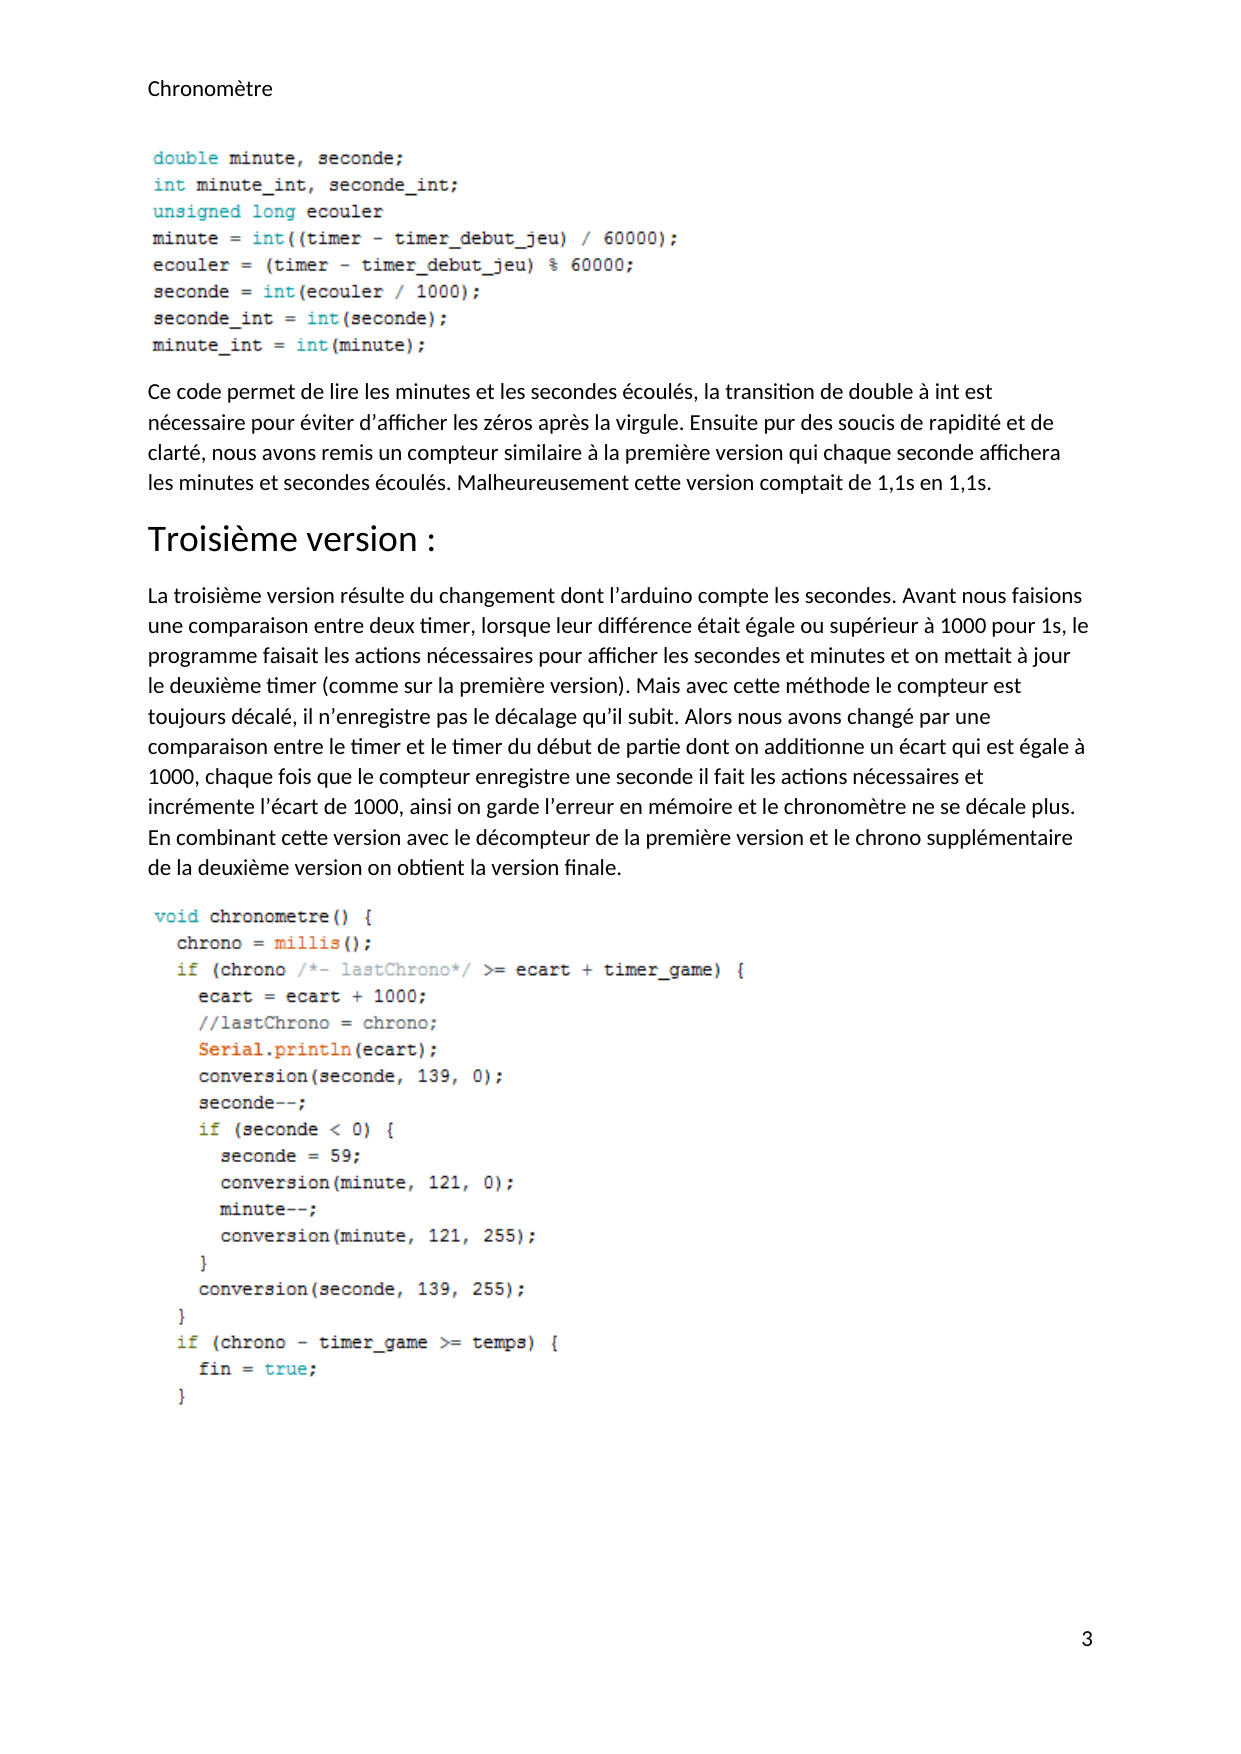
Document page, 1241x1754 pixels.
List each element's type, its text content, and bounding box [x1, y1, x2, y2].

picture [147, 147, 683, 359]
text Troisième version : [148, 515, 1093, 561]
text Ce code permet de lire les minutes et les secondes écoulés, la transition de double à int est nécessaire pour éviter d’afficher les zéros après la virgule. Ensuite pur des soucis de rapidité et de clarté, nous avons remis un compteur similaire à la première version qui chaque seconde affichera les minutes et secondes écoulés. Malheureusement cette version comptait de 1,1s en 1,1s. [148, 377, 1093, 496]
picture [147, 899, 754, 1411]
text La troisième version résulte du changement dont l’arduino compte les secondes. Avant nous faisions une comparaison entre deux timer, lorsque leur différence était égale ou supérieur à 1000 pour 1s, le programme faisait les actions nécessaires pour afficher les secondes et minutes et on mettait à jour le deuxième timer (comme sur la première version). Mais avec cette méthode le compteur est toujours décalé, il n’enregistre pas le décalage qu’il subit. Alors nous avons changé par une comparaison entre le timer et le timer du début de partie dont on additionne un écart qui est égale à 1000, chaque fois que le compteur enregistre une seconde il fait les actions nécessaires et incrémente l’écart de 1000, ainsi on garde l’erreur en mémoire et le chronomètre ne se décale plus. En combinant cette version avec le décompteur de la première version et le chrono supplémentaire de la deuxième version on obtient la version finale. [148, 581, 1093, 881]
